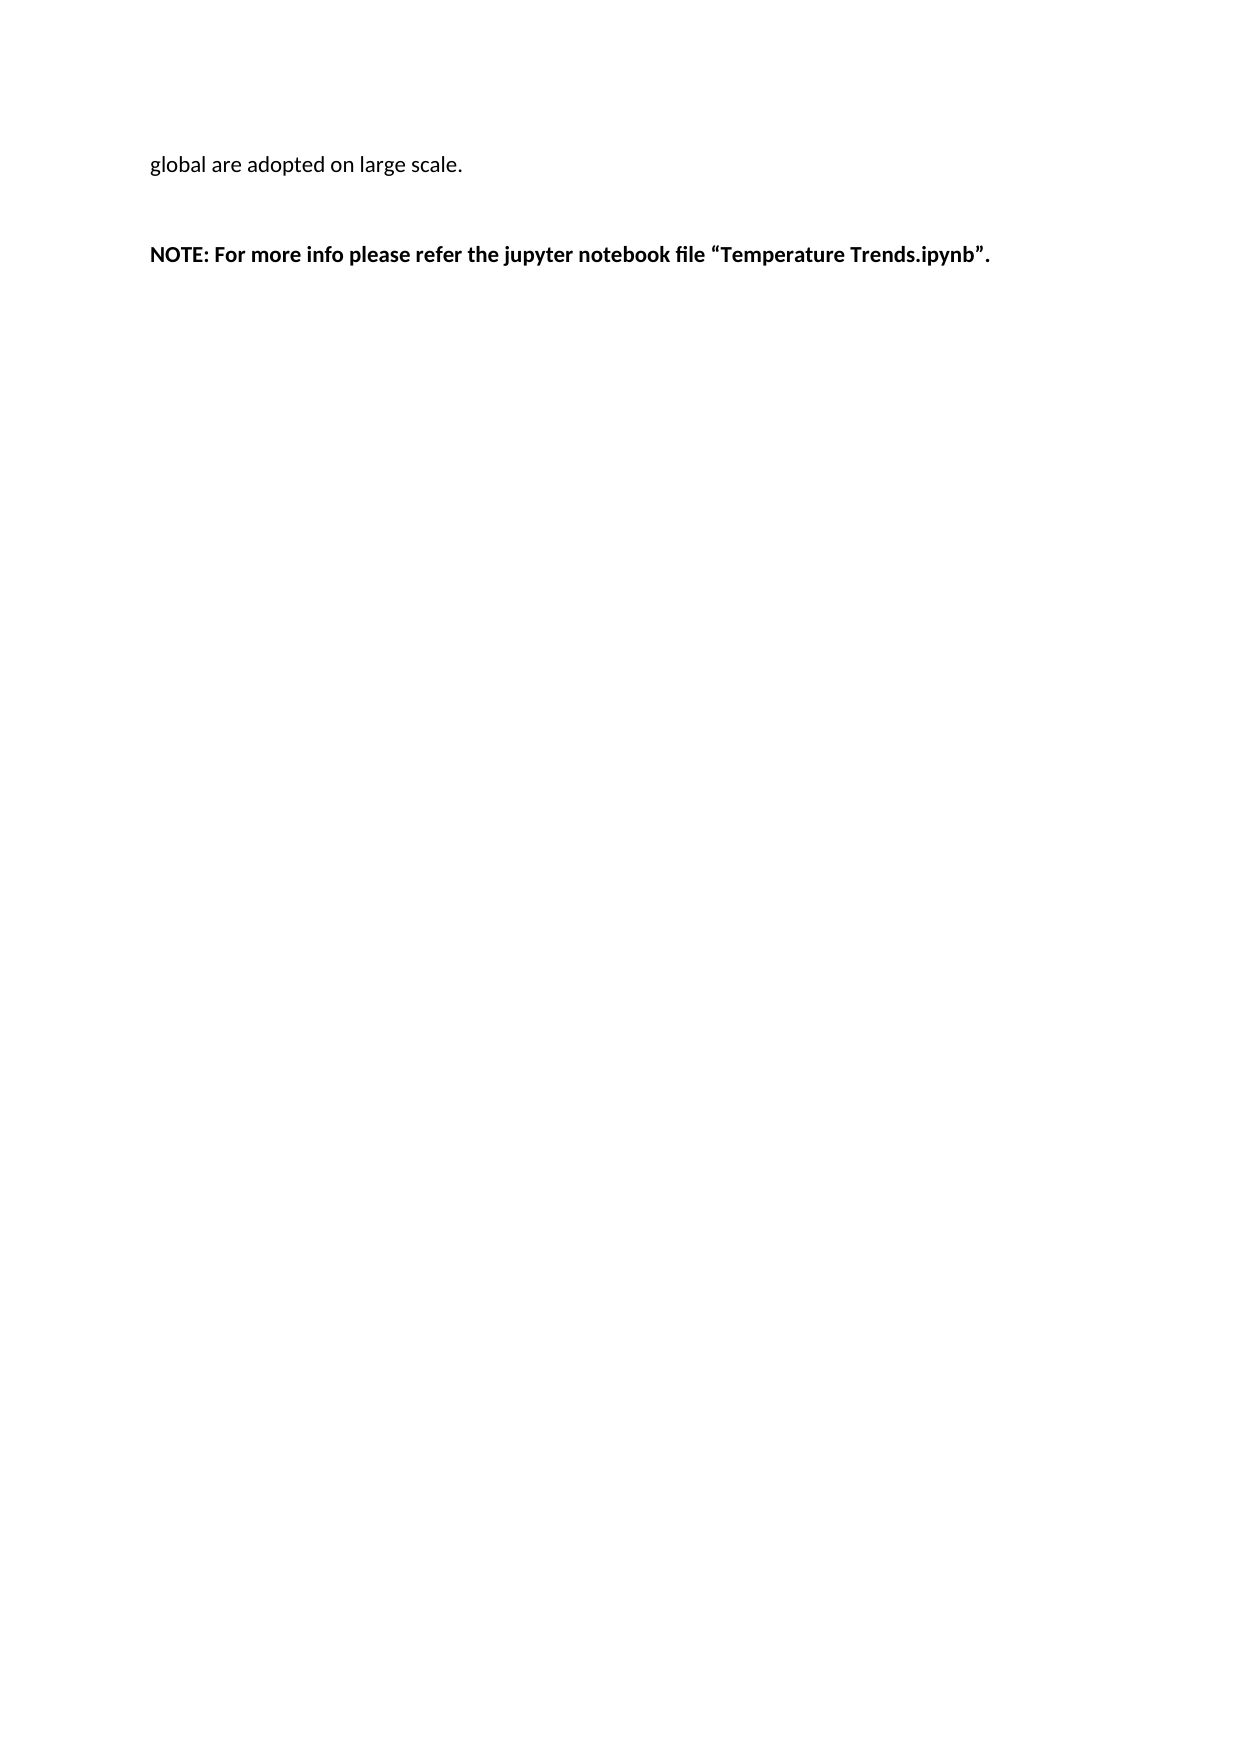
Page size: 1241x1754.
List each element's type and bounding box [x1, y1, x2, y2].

text [150, 150, 1090, 269]
